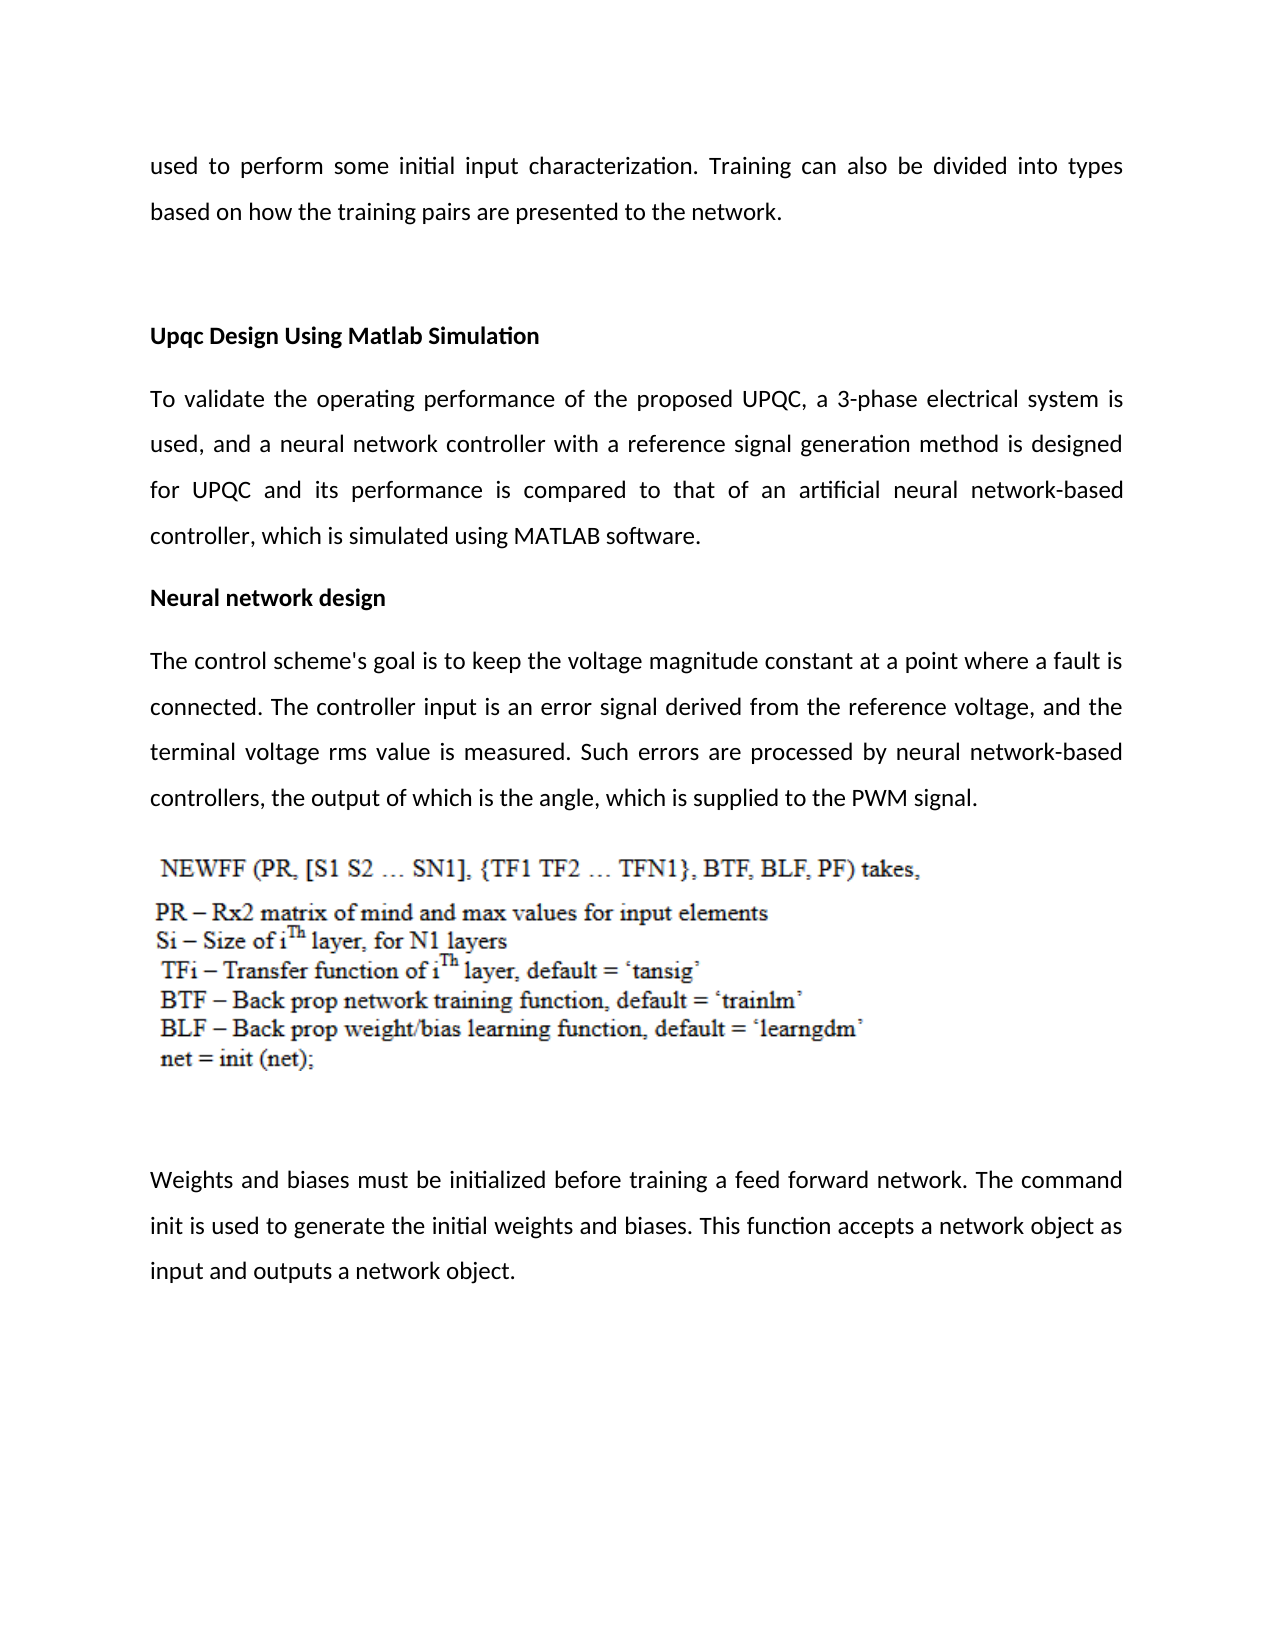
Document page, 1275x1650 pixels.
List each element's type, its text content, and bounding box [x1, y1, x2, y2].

text Upqc Design Using Matlab Simulation [150, 321, 1125, 351]
text To validate the operating performance of the proposed UPQC, a 3-phase electrical system is used, and a neural network controller with a reference signal generation method is designed for UPQC and its performance is compared to that of an artificial neural network-based controller, which is simulated using MATLAB software. [150, 383, 1125, 551]
picture [150, 844, 990, 1071]
text The control scheme's goal is to keep the voltage magnitude constant at a point where a fault is connected. The controller input is an error signal derived from the reference voltage, and the terminal voltage rms value is measured. Such errors are processed by neural network-based controllers, the output of which is the angle, which is supplied to the PWM signal. [150, 645, 1125, 813]
text Neural network design [150, 582, 1125, 613]
text Weights and biases must be initialized before training a feed forward network. The command init is used to generate the initial weights and biases. This function accepts a network object as input and outputs a network object. [150, 1164, 1125, 1286]
